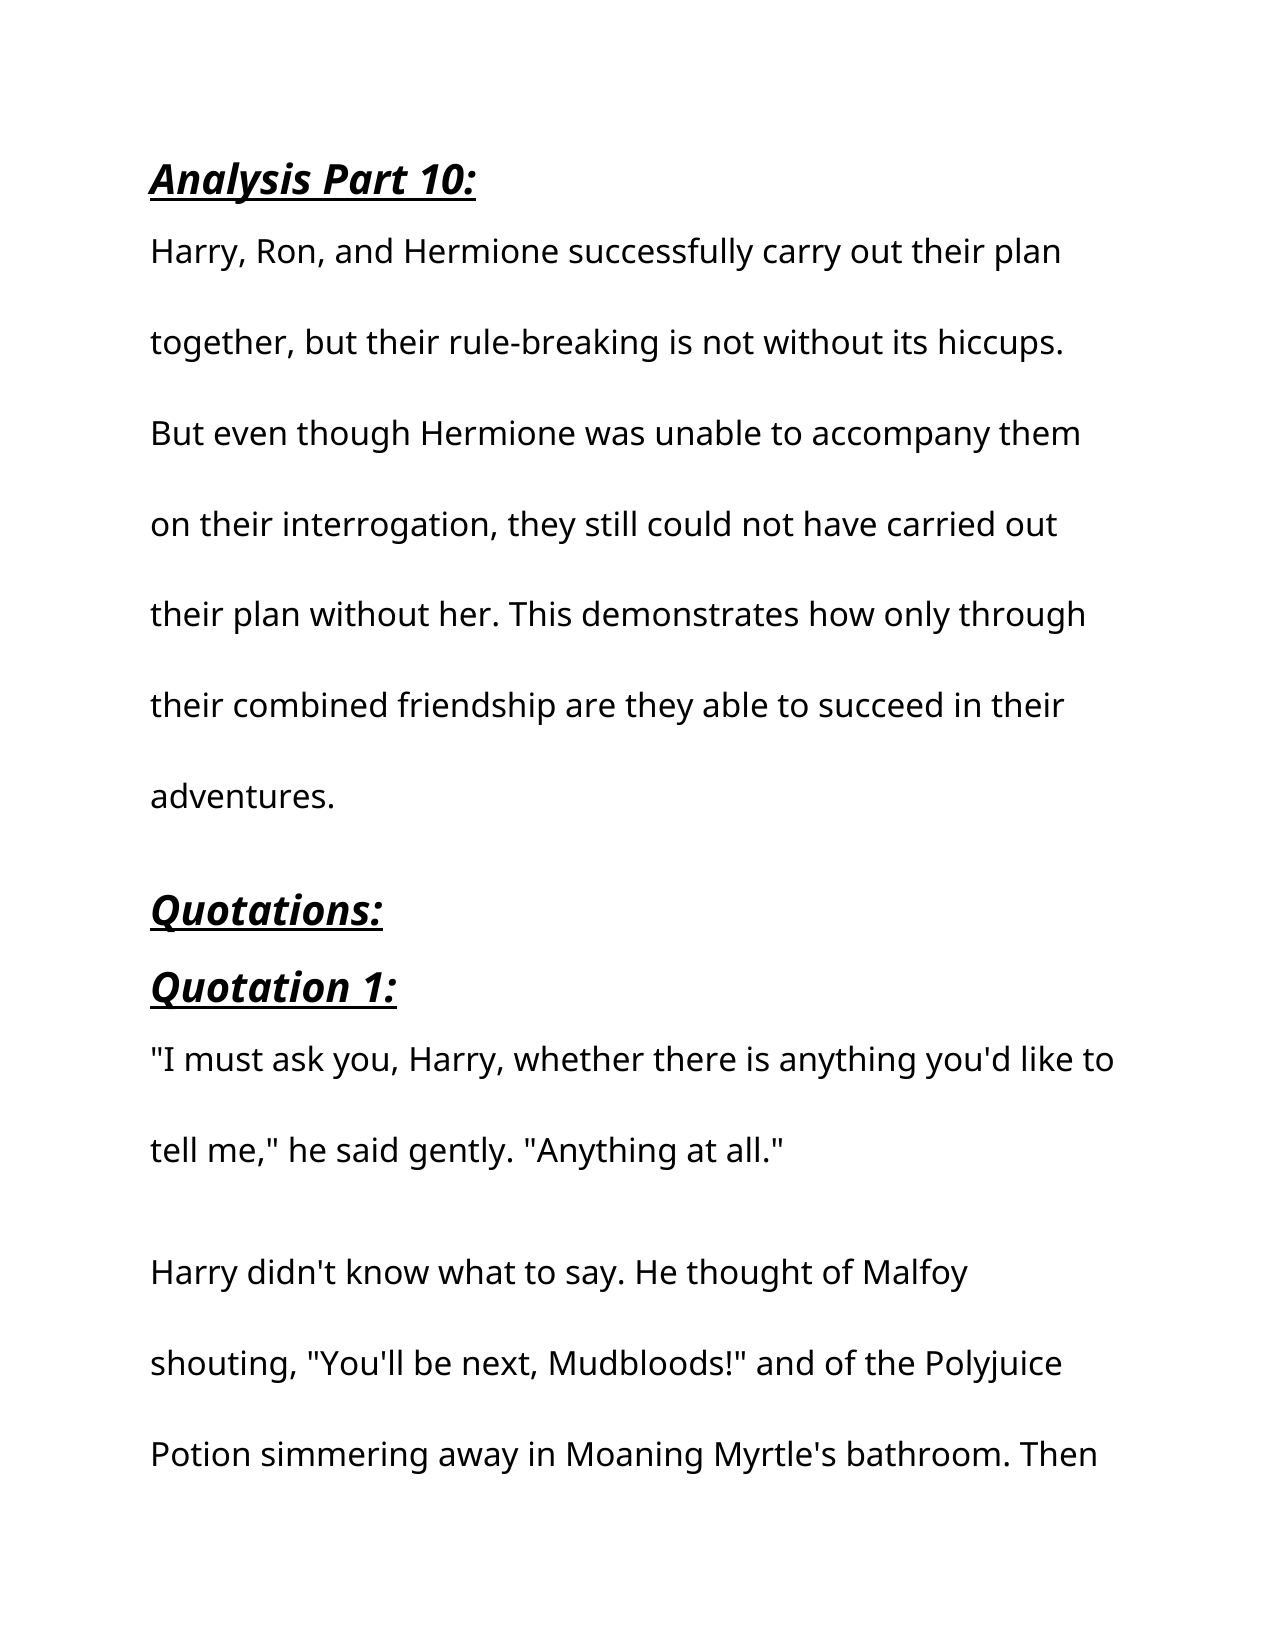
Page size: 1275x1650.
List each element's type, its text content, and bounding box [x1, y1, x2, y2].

text Analysis Part 10: [150, 150, 1125, 207]
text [150, 1249, 1125, 1476]
text Quotations: [150, 880, 1125, 937]
text Harry, Ron, and Hermione successfully carry out their plan together, but their rule-breaking is not without its hiccups. But even though Hermione was unable to accompany them on their interrogation, they still could not have carried out their plan without her. This demonstrates how only through their combined friendship are they able to succeed in their adventures. [150, 228, 1125, 818]
text Quotation 1: [150, 958, 1125, 1015]
text "I must ask you, Harry, whether there is anything you'd like to tell me," he said gently. "Anything at all." [150, 1036, 1125, 1172]
